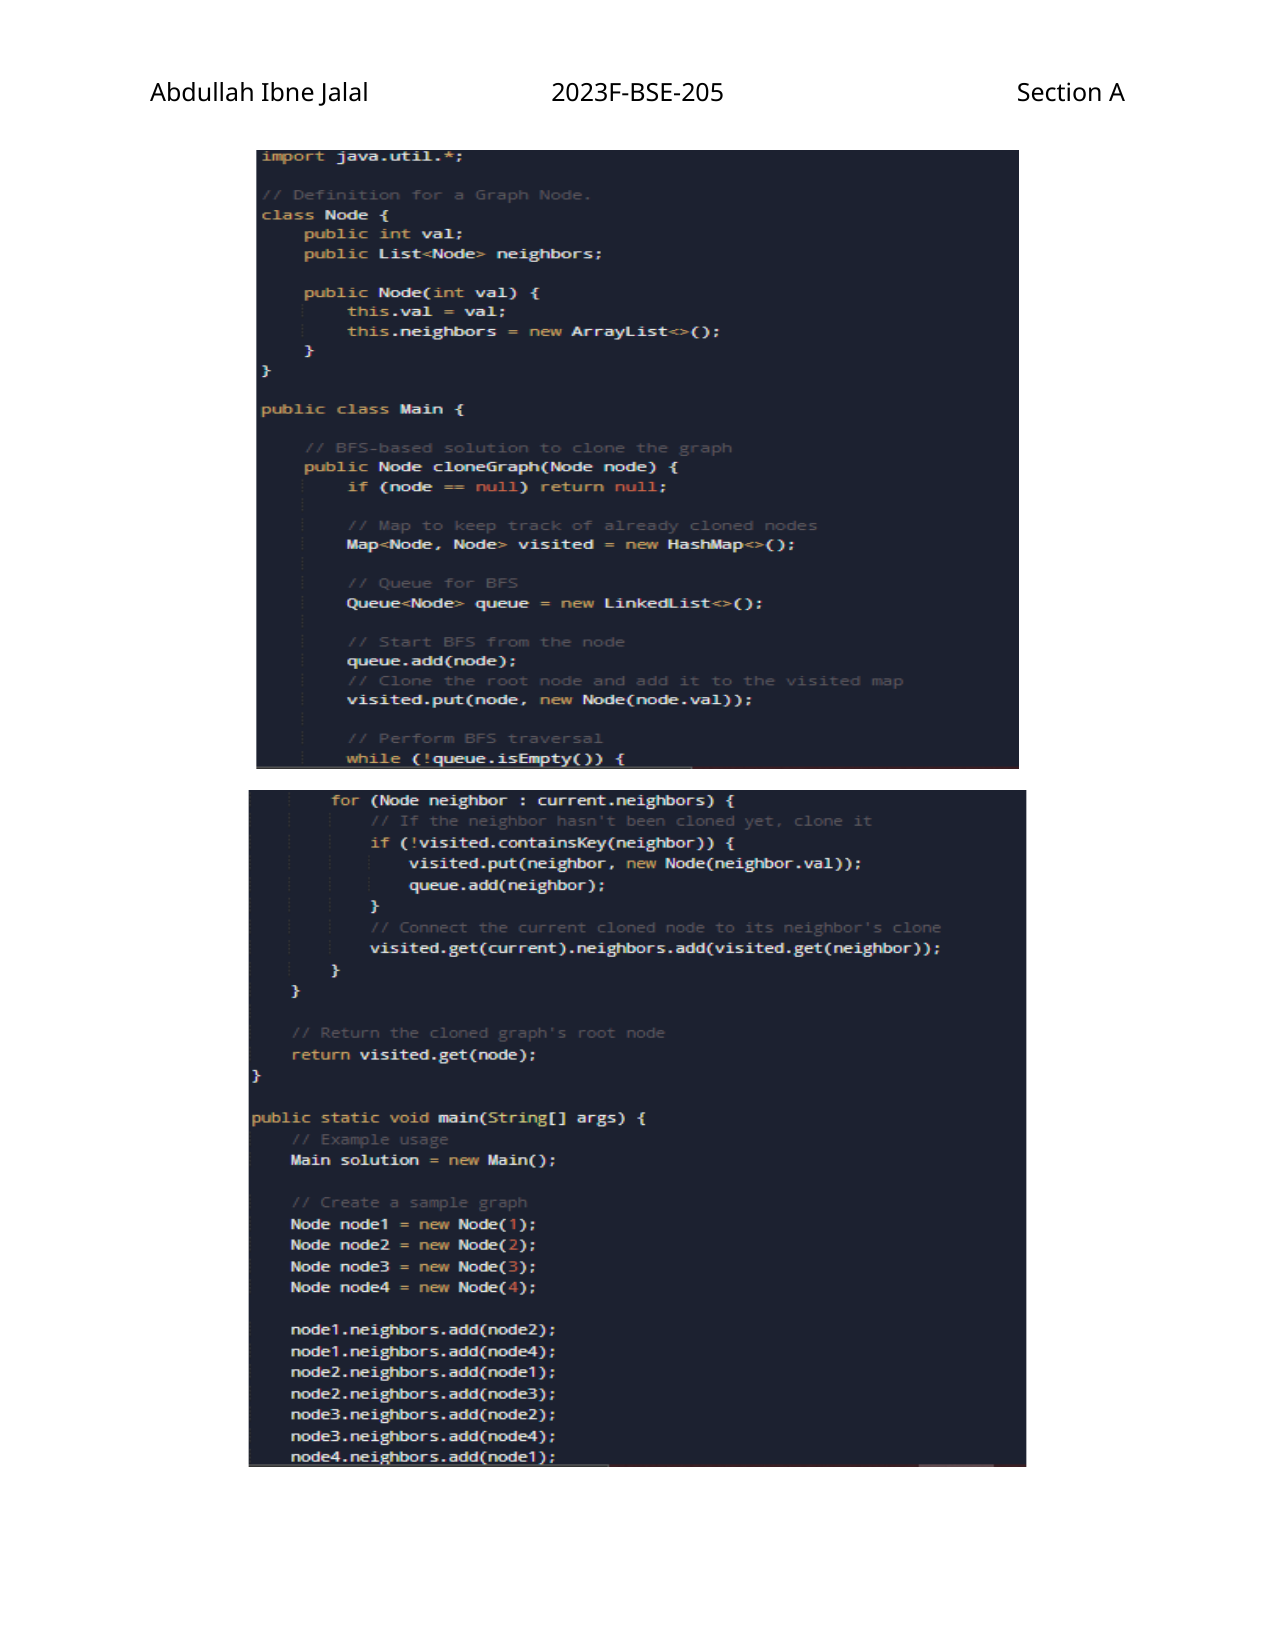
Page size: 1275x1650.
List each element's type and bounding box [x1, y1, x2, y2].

picture [248, 790, 1027, 1467]
picture [256, 150, 1019, 769]
